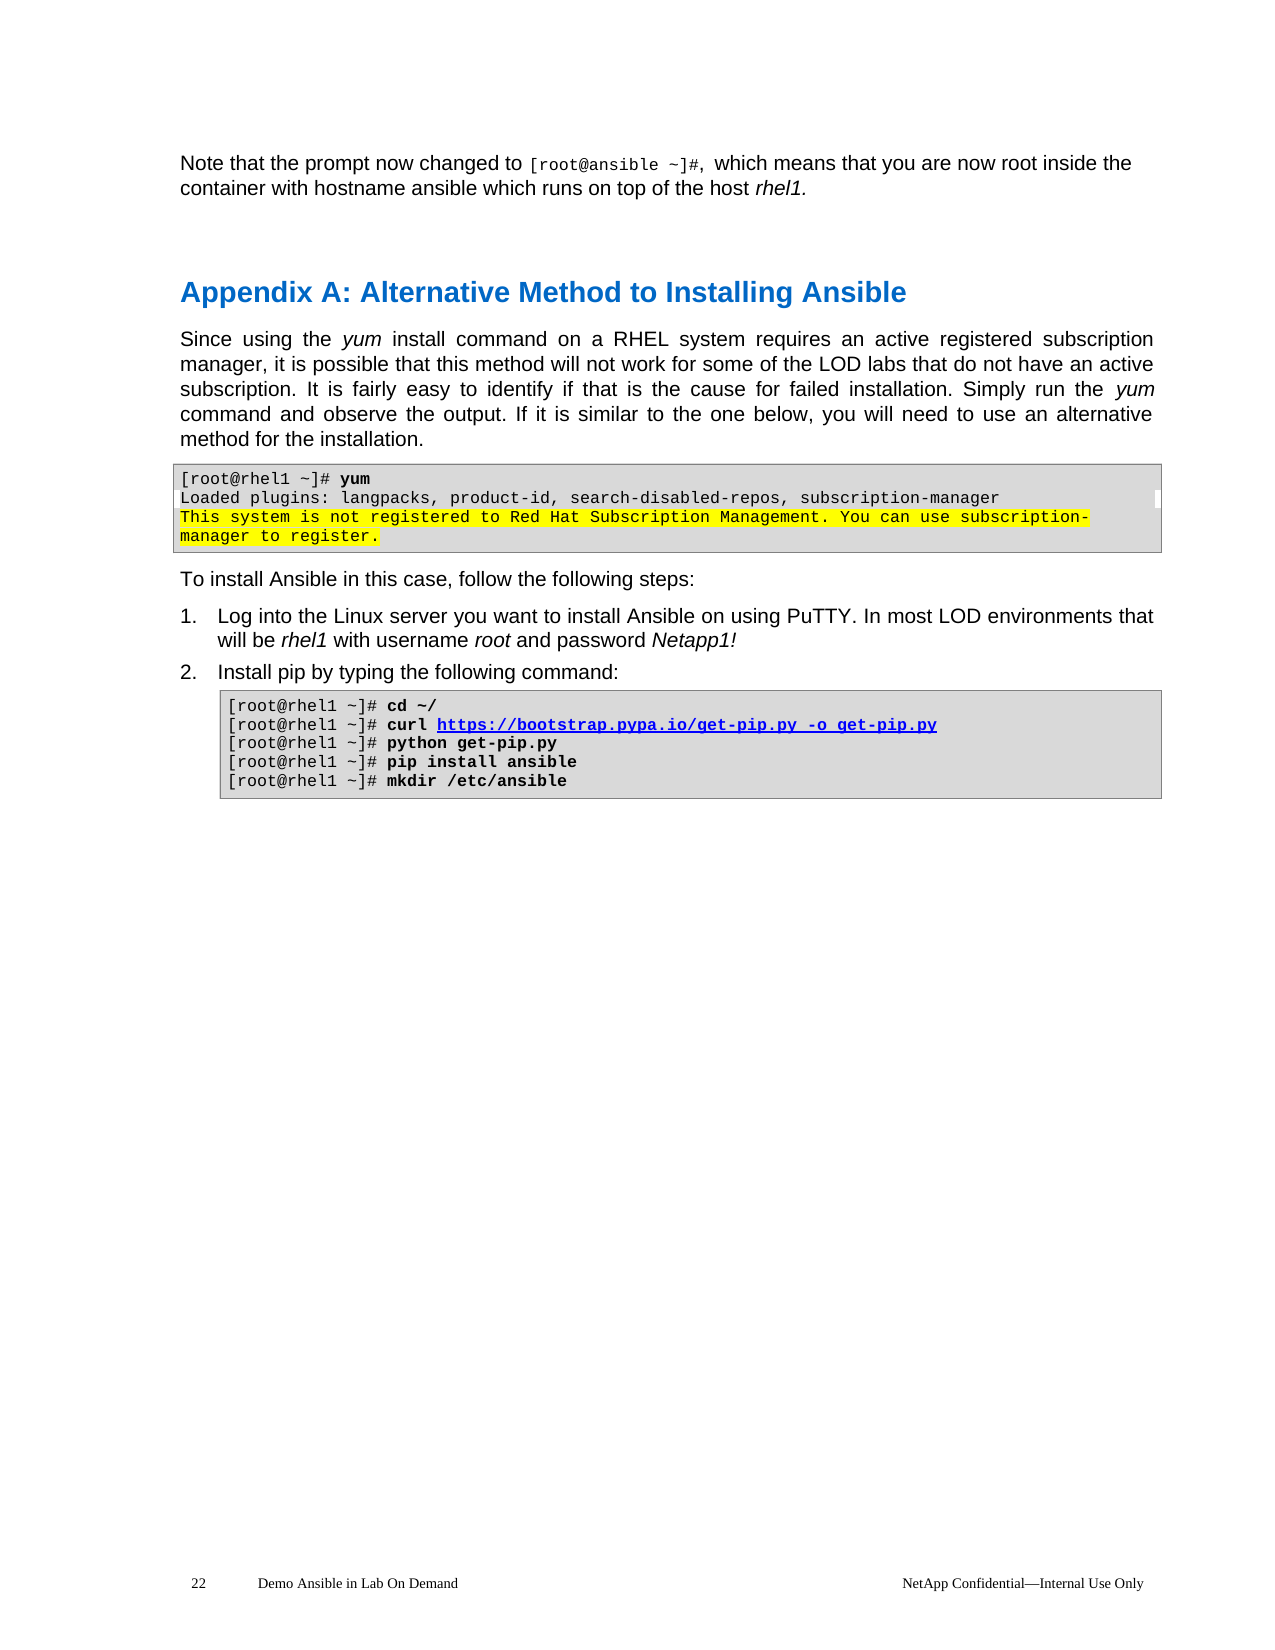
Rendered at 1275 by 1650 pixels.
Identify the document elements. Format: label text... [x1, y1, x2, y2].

text [root@rhel1 ~]# curl https://bootstrap.pypa.io/get-pip.py -o get-pip.py [root@rhel1 ~]# python get-pip.py [root@rhel1 ~]# pip install ansible [221, 709, 1161, 765]
text [root@rhel1 ~]# mkdir /etc/ansible [221, 765, 1161, 798]
text Since using the yum install command on a RHEL system requires an active registered subscription manager, it is possible that this method will not work for some of the LOD labs that do not have an active subscription. It is fairly easy to identify if that is the cause for failed installation. Simply run the yum command and observe the output. If it is similar to the one below, you will need to use an alternative method for the installation. [180, 326, 1155, 451]
subtitle Appendix A: Alternative Method to Installing Ansible [180, 275, 1155, 308]
list Log into the Linux server you want to install Ansible on using PuTTY. In most LOD environments that will be rhel1 with username root and password Netapp1! [180, 603, 1155, 651]
text To install Ansible in this case, follow the following steps: [180, 566, 1155, 591]
text Note that the prompt now changed to [root@ansible ~]#, which means that you are now root inside the container with hostname ansible which runs on top of the host rhel1. [180, 150, 1155, 200]
text This system is not registered to Red Hat Subscription Management. You can use subscription-manager to register. [174, 501, 1161, 552]
text [root@rhel1 ~]# yum [174, 465, 1161, 490]
list Install pip by typing the following command: [180, 660, 1155, 684]
text [root@rhel1 ~]# cd ~/ [221, 691, 1161, 709]
